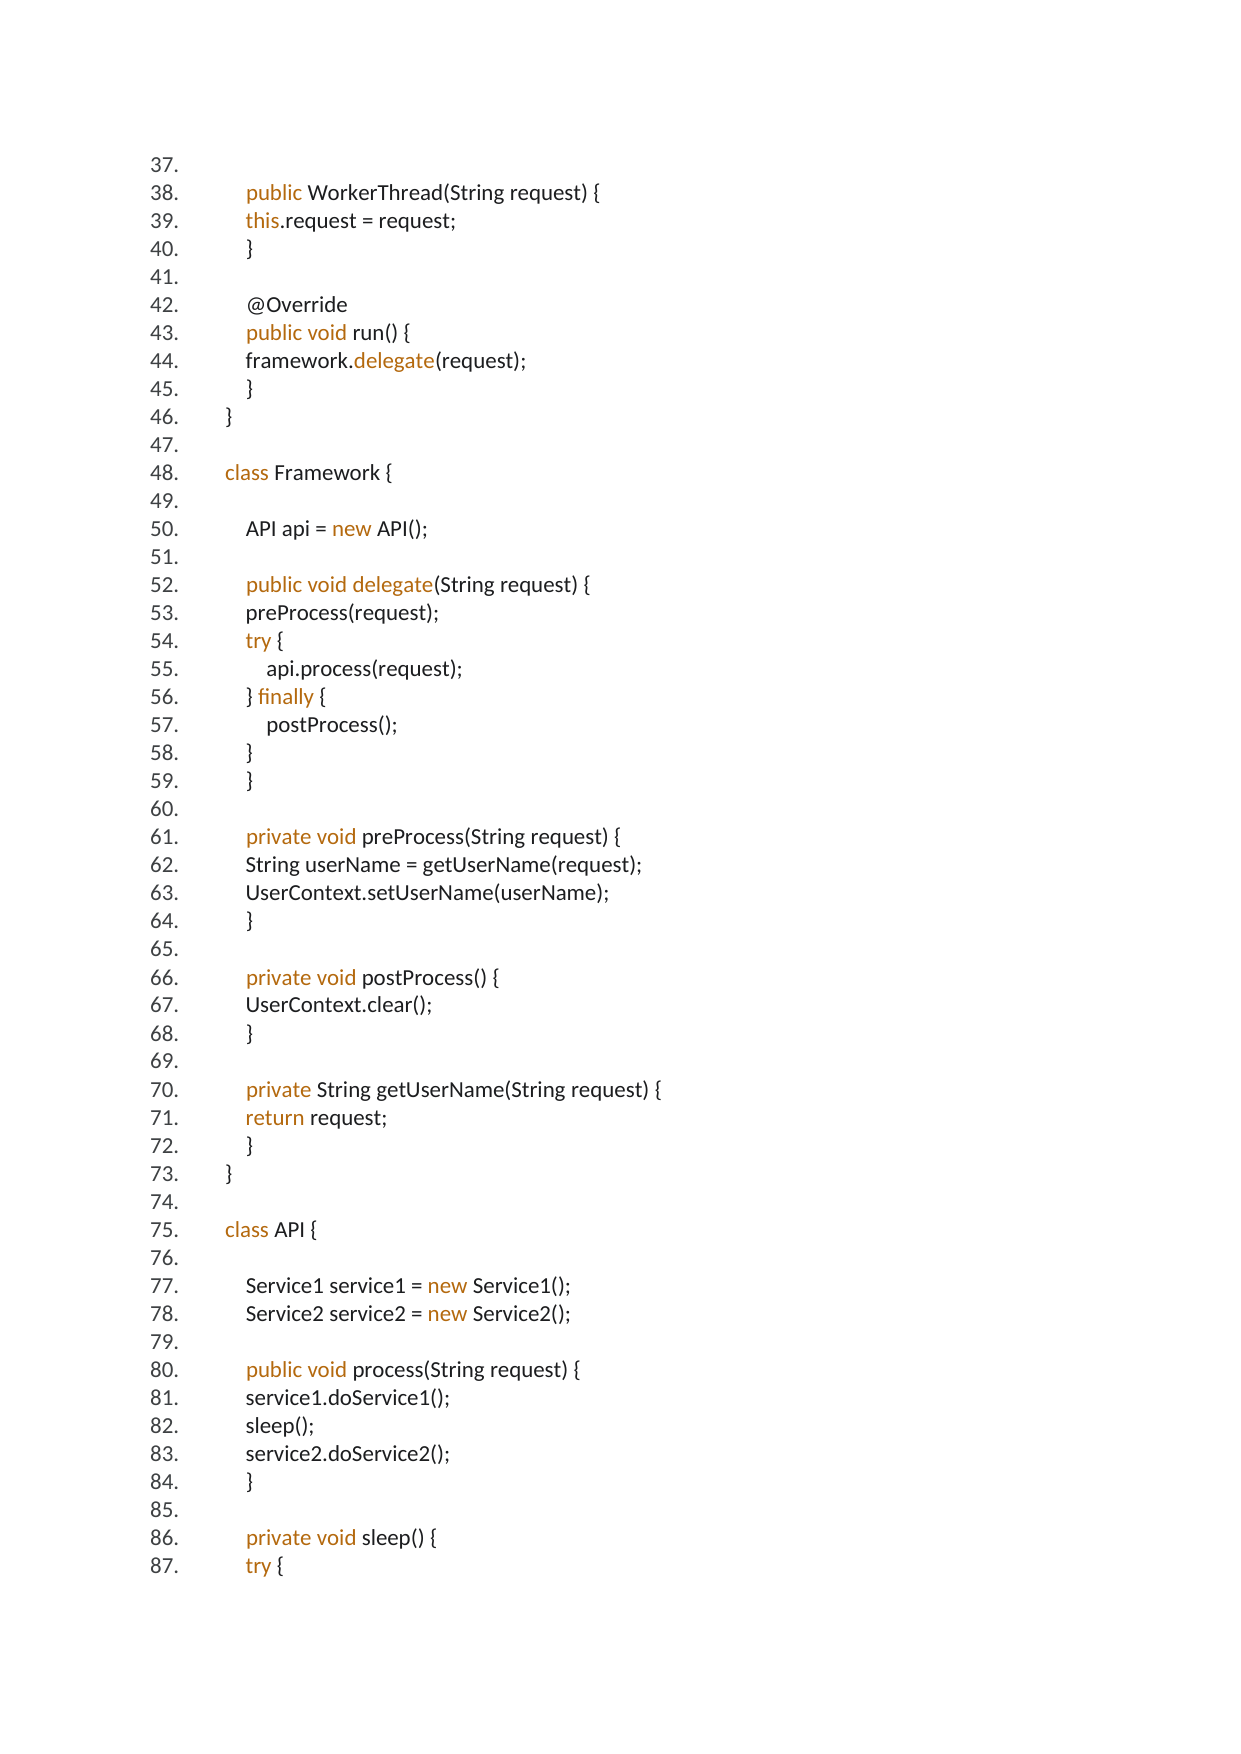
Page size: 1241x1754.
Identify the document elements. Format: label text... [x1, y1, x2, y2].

list postProcess(); [150, 710, 1090, 738]
list private void preProcess(String request) { [150, 822, 1090, 851]
list UserContext.clear(); [150, 991, 1090, 1019]
list sleep(); [150, 1411, 1090, 1439]
list private void sleep() { [150, 1523, 1090, 1551]
list api.process(request); [150, 654, 1090, 682]
list public WorkerThread(String request) { [150, 178, 1090, 206]
list try { [150, 626, 1090, 654]
list API api = new API(); [150, 514, 1090, 542]
list class API { [150, 1215, 1090, 1243]
list private void postProcess() { [150, 963, 1090, 991]
list } [150, 1131, 1090, 1159]
list Service1 service1 = new Service1(); [150, 1271, 1090, 1299]
list service2.doService2(); [150, 1439, 1090, 1467]
list class Framework { [150, 458, 1090, 486]
list return request; [150, 1103, 1090, 1131]
list } [150, 766, 1090, 794]
list } [150, 1159, 1090, 1187]
list private String getUserName(String request) { [150, 1075, 1090, 1103]
list this.request = request; [150, 206, 1090, 234]
list public void delegate(String request) { [150, 570, 1090, 598]
list public void process(String request) { [150, 1355, 1090, 1383]
list UserContext.setUserName(userName); [150, 878, 1090, 907]
list preProcess(request); [150, 598, 1090, 626]
list service1.doService1(); [150, 1383, 1090, 1411]
list String userName = getUserName(request); [150, 851, 1090, 878]
list } [150, 402, 1090, 430]
list } [150, 738, 1090, 766]
list } [150, 907, 1090, 934]
list } [150, 374, 1090, 402]
list public void run() { [150, 318, 1090, 346]
list } [150, 1467, 1090, 1495]
list } [150, 1019, 1090, 1047]
list } [150, 234, 1090, 262]
list Service2 service2 = new Service2(); [150, 1299, 1090, 1327]
list framework.delegate(request); [150, 346, 1090, 374]
list @Override [150, 290, 1090, 318]
list try { [150, 1551, 1090, 1579]
list } finally { [150, 682, 1090, 710]
